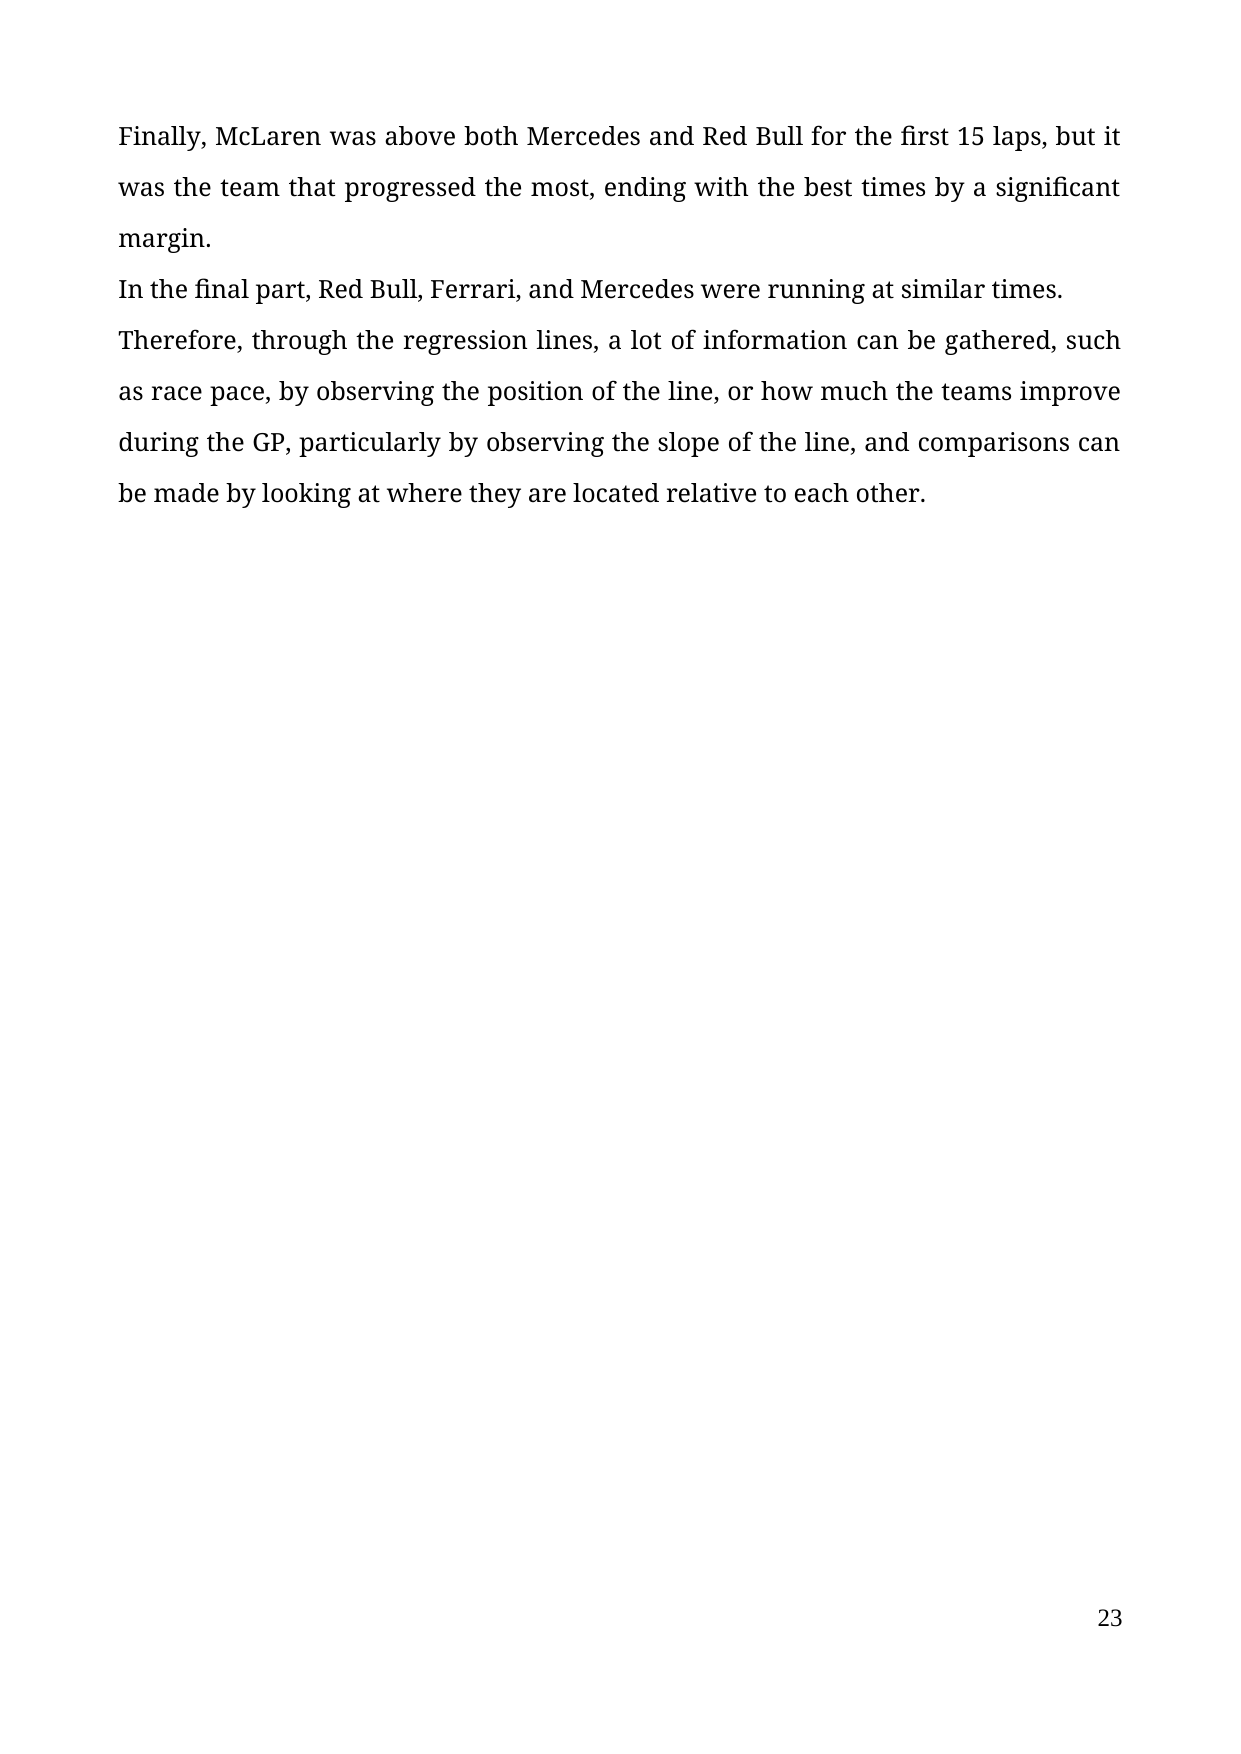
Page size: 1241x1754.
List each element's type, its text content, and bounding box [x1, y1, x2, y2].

text In the final part, Red Bull, Ferrari, and Mercedes were running at similar times. [118, 271, 1122, 305]
text Therefore, through the regression lines, a lot of information can be gathered, such as race pace, by observing the position of the line, or how much the teams improve during the GP, particularly by observing the slope of the line, and comparisons can be made by looking at where they are located relative to each other. [118, 322, 1122, 509]
text Finally, McLaren was above both Mercedes and Red Bull for the first 15 laps, but it was the team that progressed the most, ending with the best times by a significant margin. [118, 118, 1122, 254]
